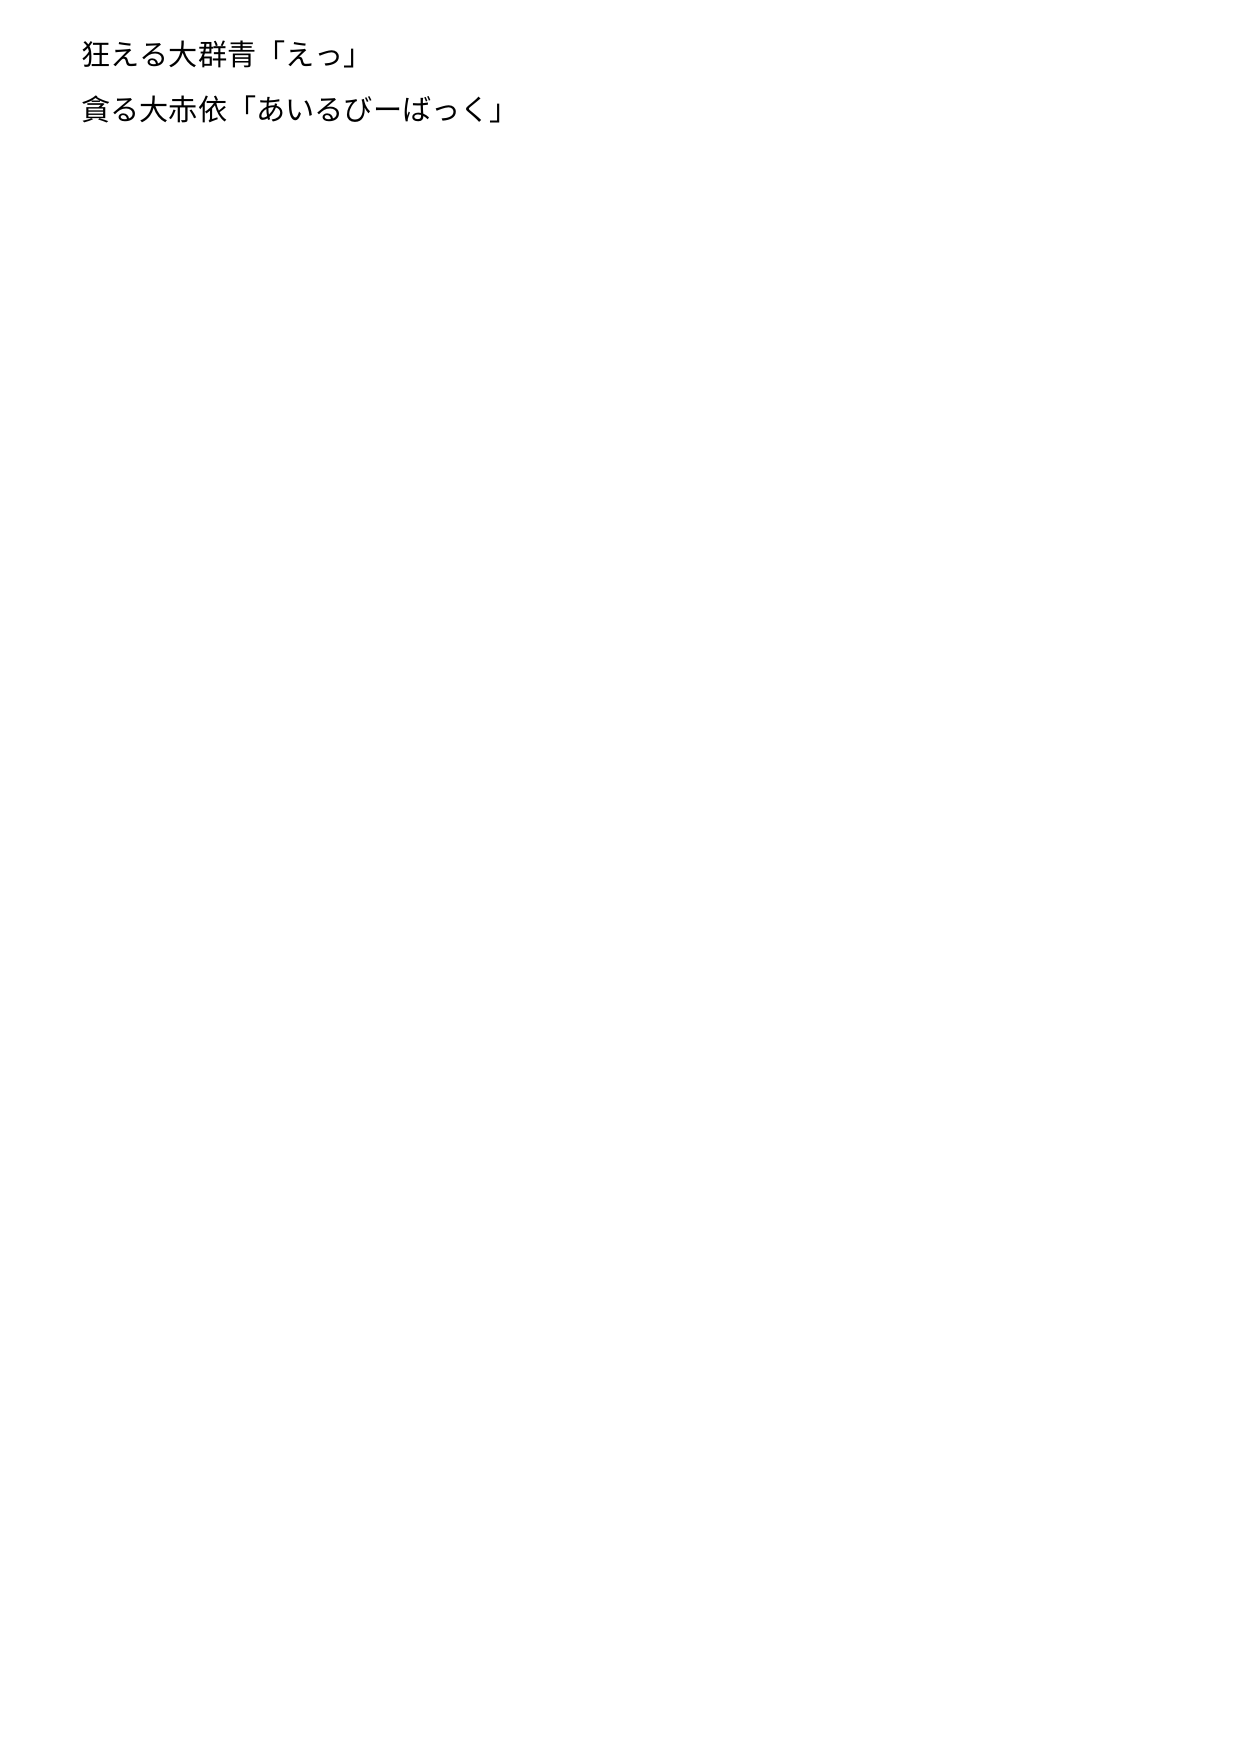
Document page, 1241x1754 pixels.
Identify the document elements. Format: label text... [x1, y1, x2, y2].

text 狂える大群青「えっ」 [81, 37, 1215, 73]
text 貪る大赤依「あいるびーばっく」 [81, 92, 1215, 128]
